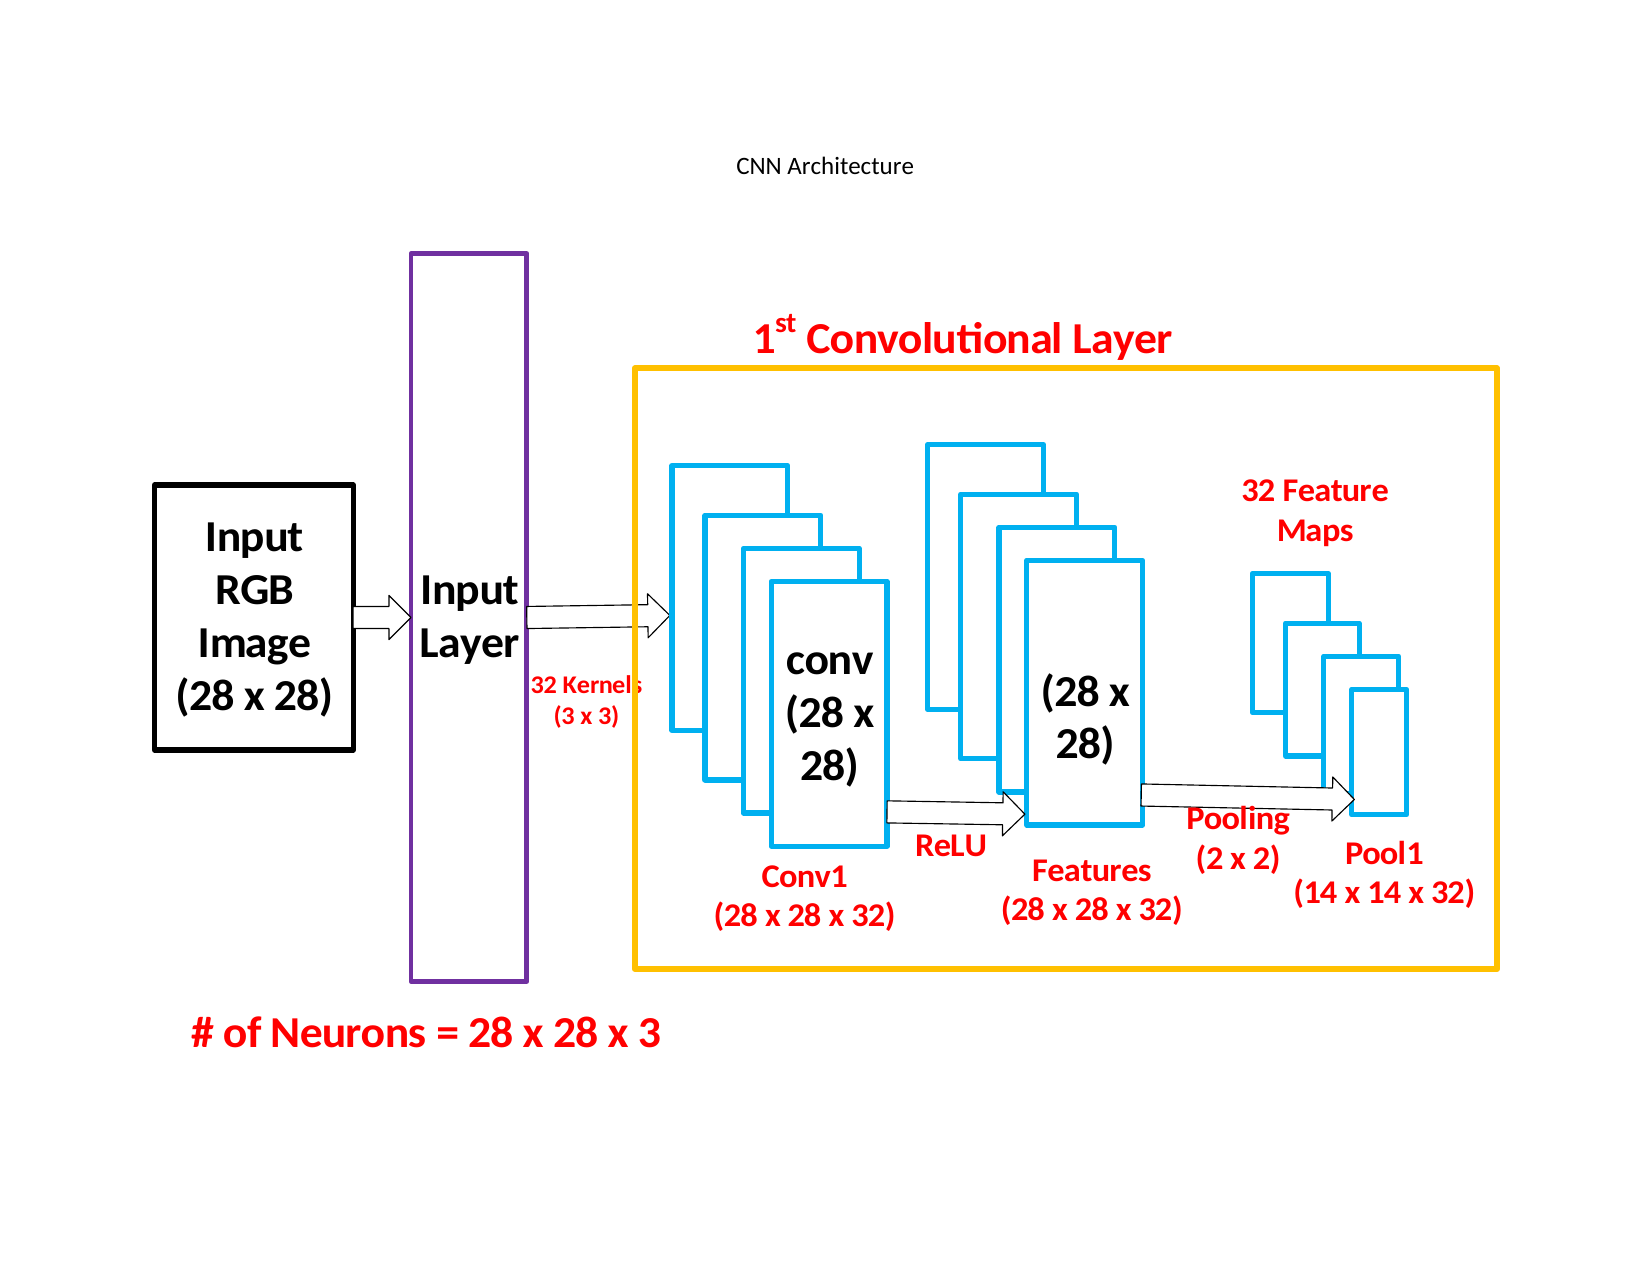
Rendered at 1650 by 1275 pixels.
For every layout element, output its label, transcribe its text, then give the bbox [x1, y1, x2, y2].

text CNN Architecture [150, 150, 1500, 181]
